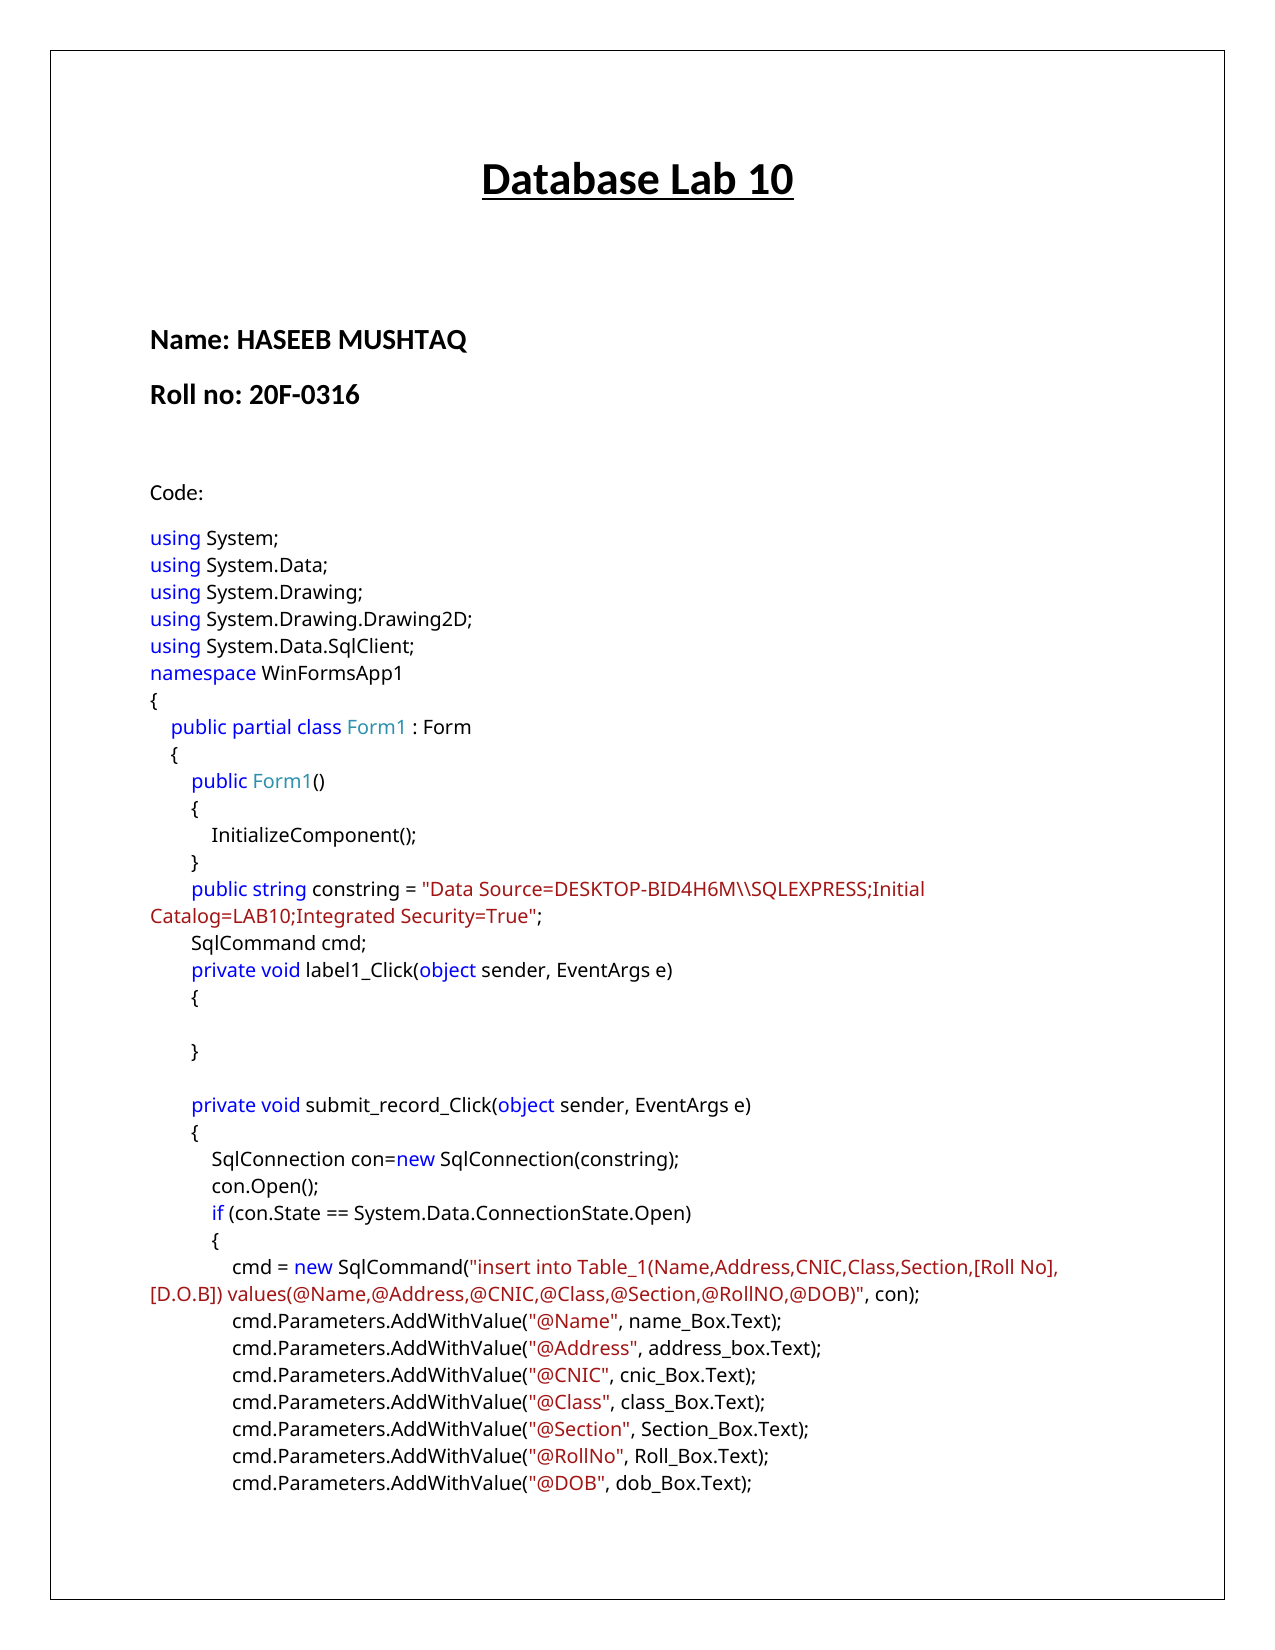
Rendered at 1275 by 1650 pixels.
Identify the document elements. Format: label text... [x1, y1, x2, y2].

text cmd = new SqlCommand("insert into Table_1(Name,Address,CNIC,Class,Section,[Roll No],[D.O.B]) values(@Name,@Address,@CNIC,@Class,@Section,@RollNO,@DOB)", con); [150, 1253, 1125, 1307]
text cmd.Parameters.AddWithValue("@RollNo", Roll_Box.Text); [150, 1442, 1125, 1469]
text { [150, 741, 1125, 767]
text { [150, 983, 1125, 1010]
text Database Lab 10 [150, 150, 1125, 206]
text Roll no: 20F-0316 [150, 376, 1125, 411]
text using System.Data; [150, 552, 1125, 579]
text { [150, 1226, 1125, 1253]
text private void submit_record_Click(object sender, EventArgs e) [150, 1091, 1125, 1118]
text SqlConnection con=new SqlConnection(constring); [150, 1145, 1125, 1172]
text cmd.Parameters.AddWithValue("@CNIC", cnic_Box.Text); [150, 1361, 1125, 1388]
text using System.Data.SqlClient; [150, 633, 1125, 659]
text cmd.Parameters.AddWithValue("@Section", Section_Box.Text); [150, 1415, 1125, 1442]
text using System.Drawing; [150, 579, 1125, 606]
text namespace WinFormsApp1 [150, 659, 1125, 687]
text public partial class Form1 : Form [150, 713, 1125, 741]
text cmd.Parameters.AddWithValue("@Class", class_Box.Text); [150, 1388, 1125, 1415]
text public Form1() [150, 767, 1125, 794]
text using System.Drawing.Drawing2D; [150, 606, 1125, 633]
text SqlCommand cmd; [150, 929, 1125, 956]
text cmd.Parameters.AddWithValue("@Address", address_box.Text); [150, 1334, 1125, 1361]
text public string constring = "Data Source=DESKTOP-BID4H6M\\SQLEXPRESS;Initial Catalog=LAB10;Integrated Security=True"; [150, 875, 1125, 929]
text cmd.Parameters.AddWithValue("@Name", name_Box.Text); [150, 1307, 1125, 1334]
text { [150, 1118, 1125, 1145]
text cmd.Parameters.AddWithValue("@DOB", dob_Box.Text); [150, 1469, 1125, 1496]
text Code: [150, 478, 1125, 506]
text } [150, 1037, 1125, 1064]
text } [150, 848, 1125, 875]
text private void label1_Click(object sender, EventArgs e) [150, 956, 1125, 983]
text Name: HASEEB MUSHTAQ [150, 321, 1125, 356]
text InitializeComponent(); [150, 821, 1125, 848]
text con.Open(); [150, 1172, 1125, 1199]
text if (con.State == System.Data.ConnectionState.Open) [150, 1199, 1125, 1226]
text { [150, 687, 1125, 713]
text using System; [150, 525, 1125, 552]
text { [150, 794, 1125, 821]
